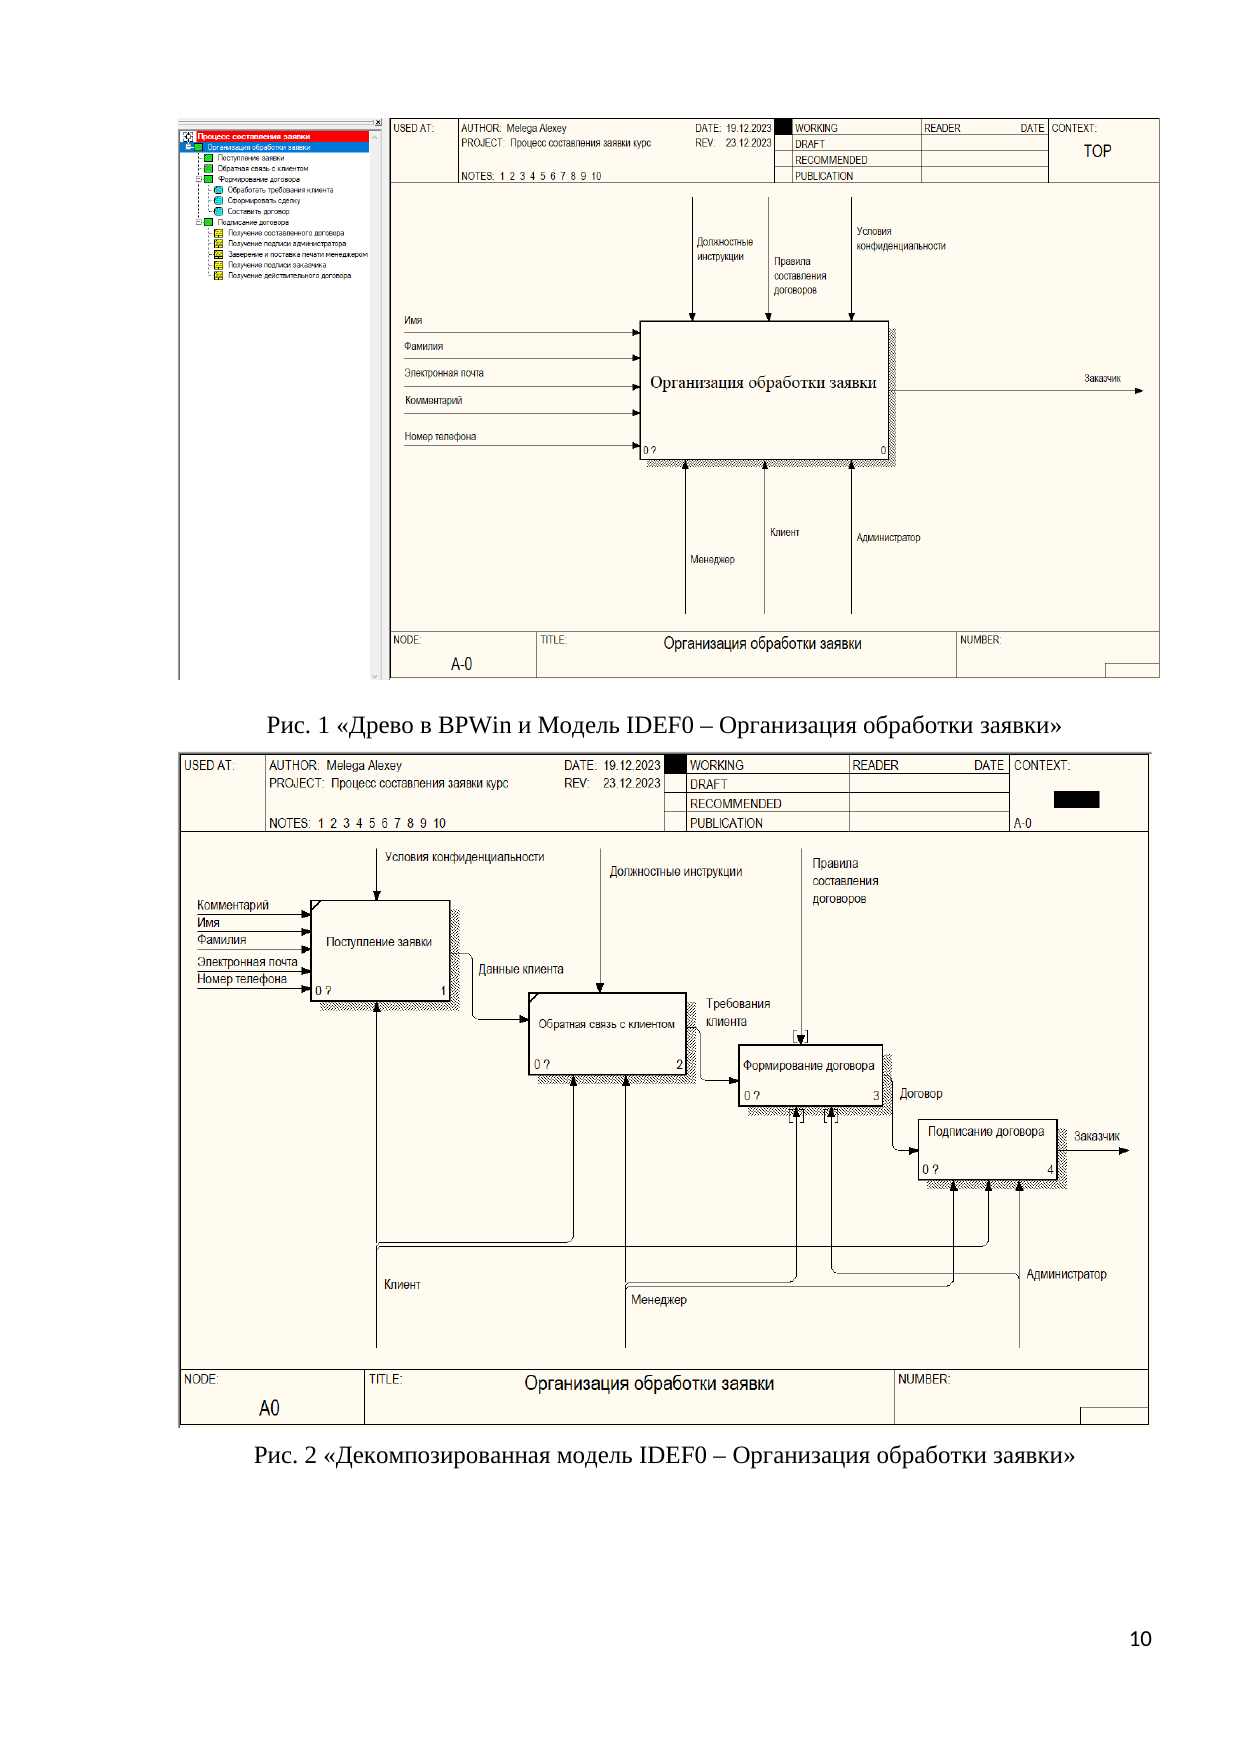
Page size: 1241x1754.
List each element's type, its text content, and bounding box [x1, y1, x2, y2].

picture [177, 751, 1152, 1428]
picture [177, 118, 1161, 680]
text Рис. 1 «Древо в BPWin и Модель IDEF0 – Организация обработки заявки» [177, 711, 1152, 739]
